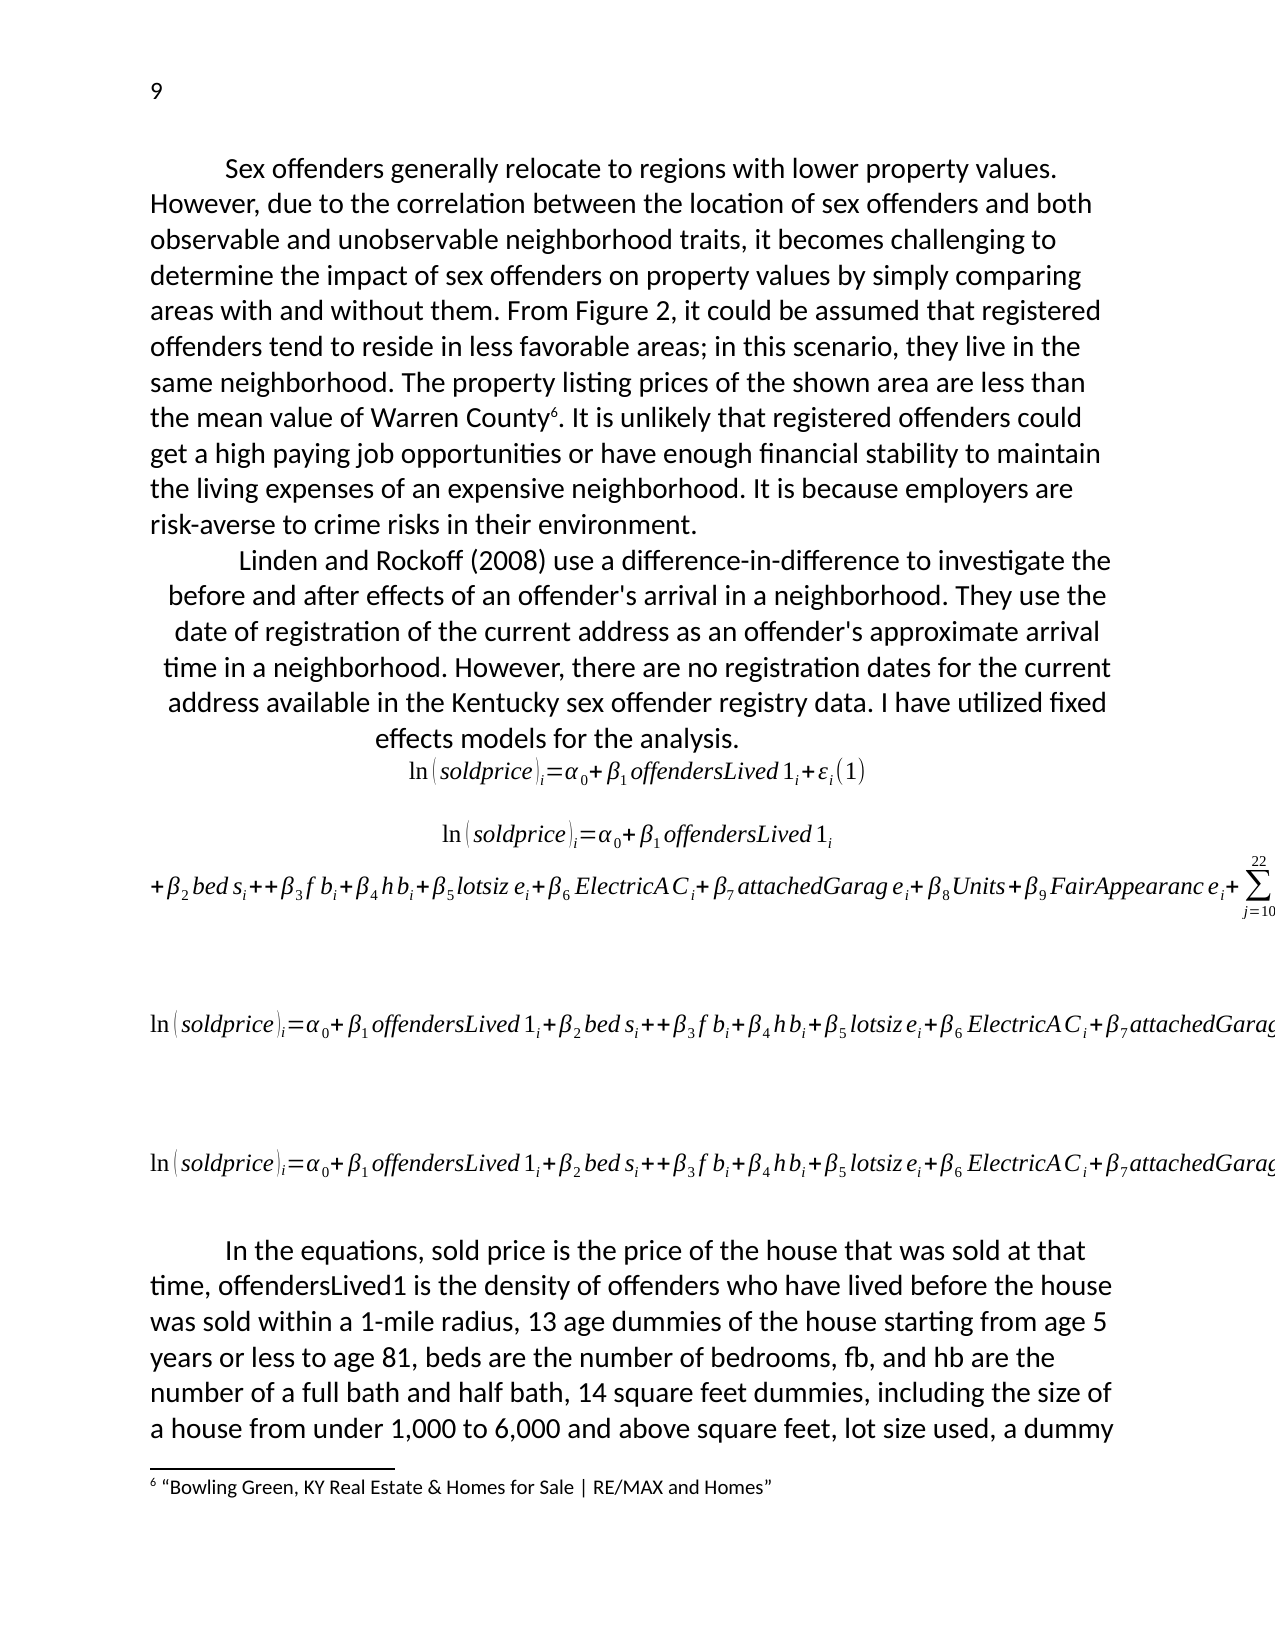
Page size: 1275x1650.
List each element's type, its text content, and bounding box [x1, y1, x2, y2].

text Sex offenders generally relocate to regions with lower property values. However, due to the correlation between the location of sex offenders and both observable and unobservable neighborhood traits, it becomes challenging to determine the impact of sex offenders on property values by simply comparing areas with and without them. From Figure 2, it could be assumed that registered offenders tend to reside in less favorable areas; in this scenario, they live in the same neighborhood. The property listing prices of the shown area are less than the mean value of Warren County. It is unlikely that registered offenders could get a high paying job opportunities or have enough financial stability to maintain the living expenses of an expensive neighborhood. It is because employers are risk-averse to crime risks in their environment. [150, 150, 1125, 542]
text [150, 1232, 1125, 1446]
text Linden and Rockoff (2008) use a difference-in-difference to investigate the before and after effects of an offender's arrival in a neighborhood. They use the date of registration of the current address as an offender's approximate arrival time in a neighborhood. However, there are no registration dates for the current address available in the Kentucky sex offender registry data. I have utilized fixed effects models for the analysis. [150, 542, 1125, 788]
